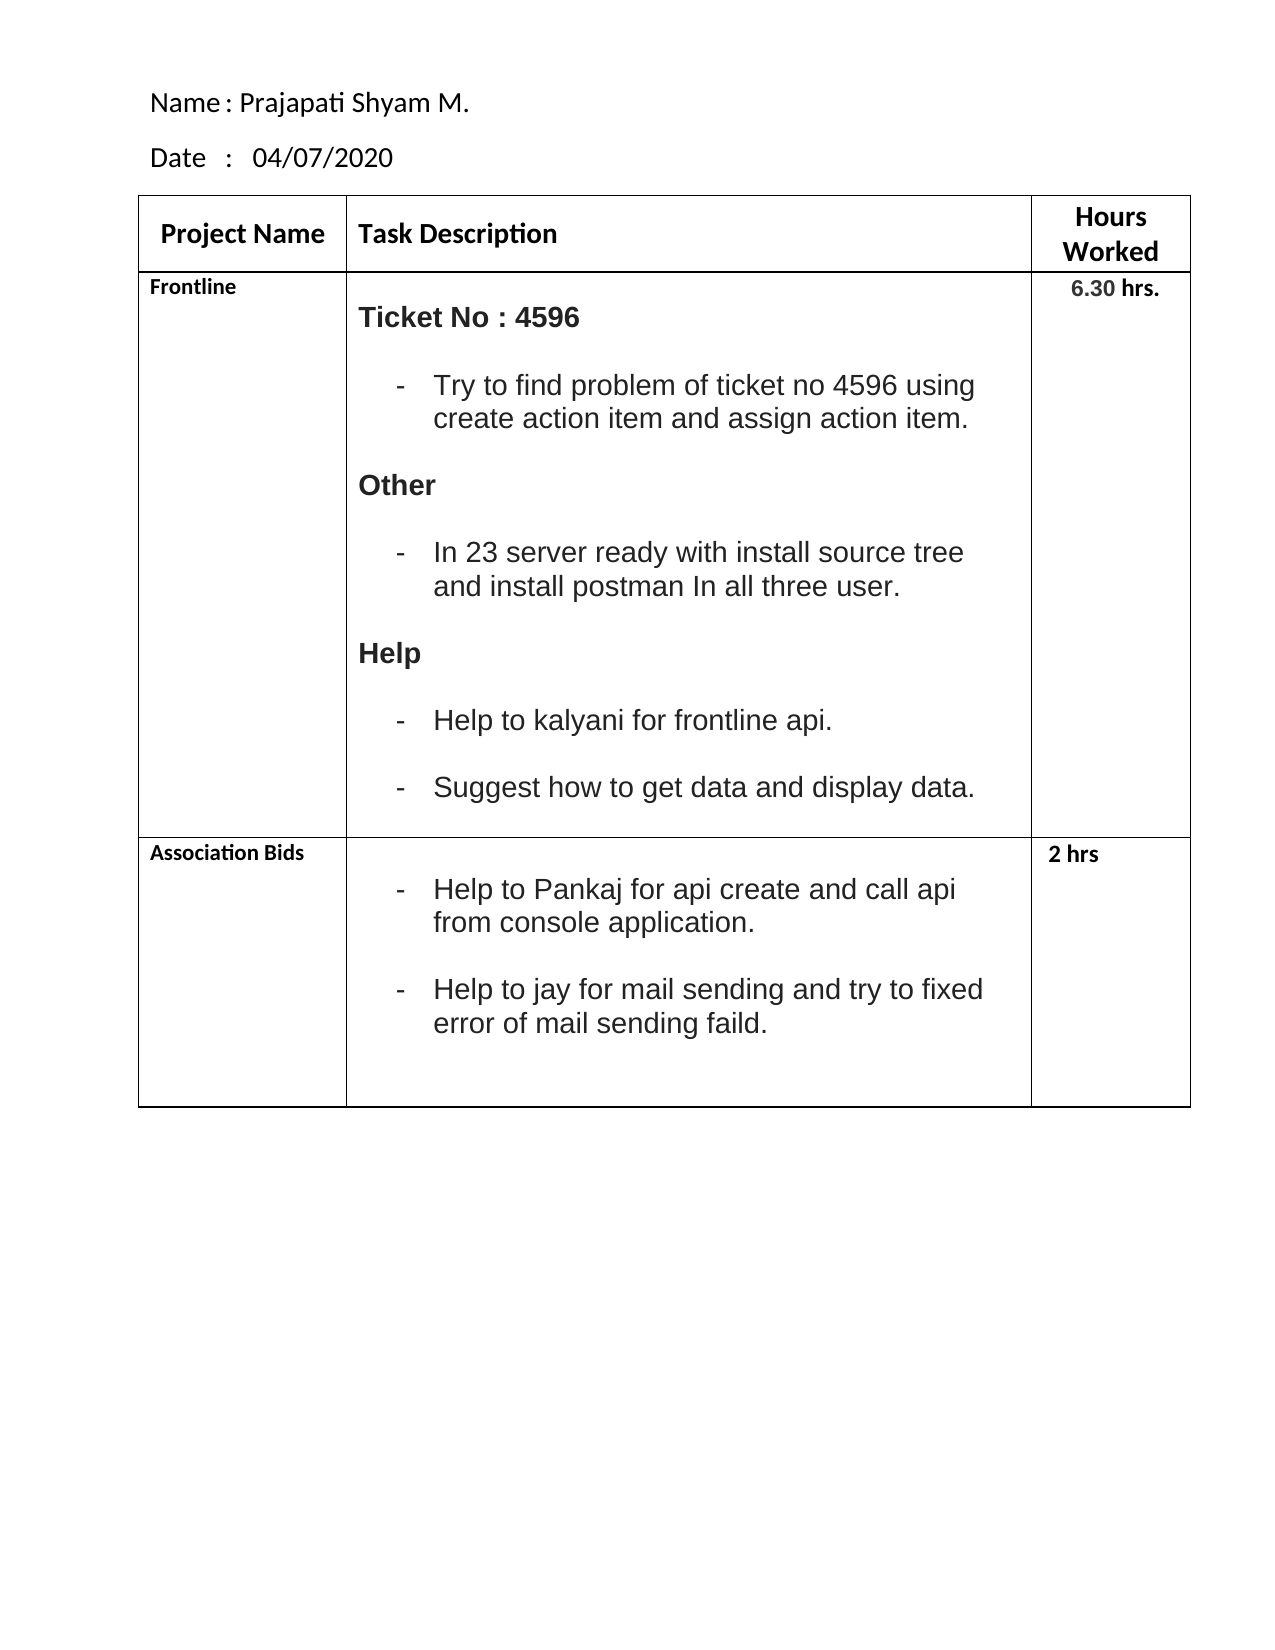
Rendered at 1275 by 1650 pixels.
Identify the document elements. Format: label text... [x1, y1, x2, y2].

text Date : 04/07/2020 [150, 139, 1125, 175]
table_cell Ticket No : 4596 Try to find problem of ticket no 4596 using create action item and assign action item. Other In 23 server ready with install source tree and install postman In all three user. Help Help to kalyani for frontline api. Suggest how to get data and display data. [347, 273, 1031, 837]
table_cell 6.30 hrs. [1032, 273, 1190, 837]
table_header Project Name [139, 196, 346, 271]
table_cell Help to Pankaj for api create and call api from console application. Help to jay for mail sending and try to fixed error of mail sending faild. [347, 838, 1031, 1106]
table_cell 2 hrs [1032, 838, 1190, 1106]
table_cell Frontline [139, 273, 346, 837]
text Name : Prajapati Shyam M. [150, 84, 1125, 120]
table_header Task Description [347, 196, 1031, 271]
table_cell Association Bids [139, 838, 346, 1106]
table_header Hours Worked [1032, 196, 1190, 271]
